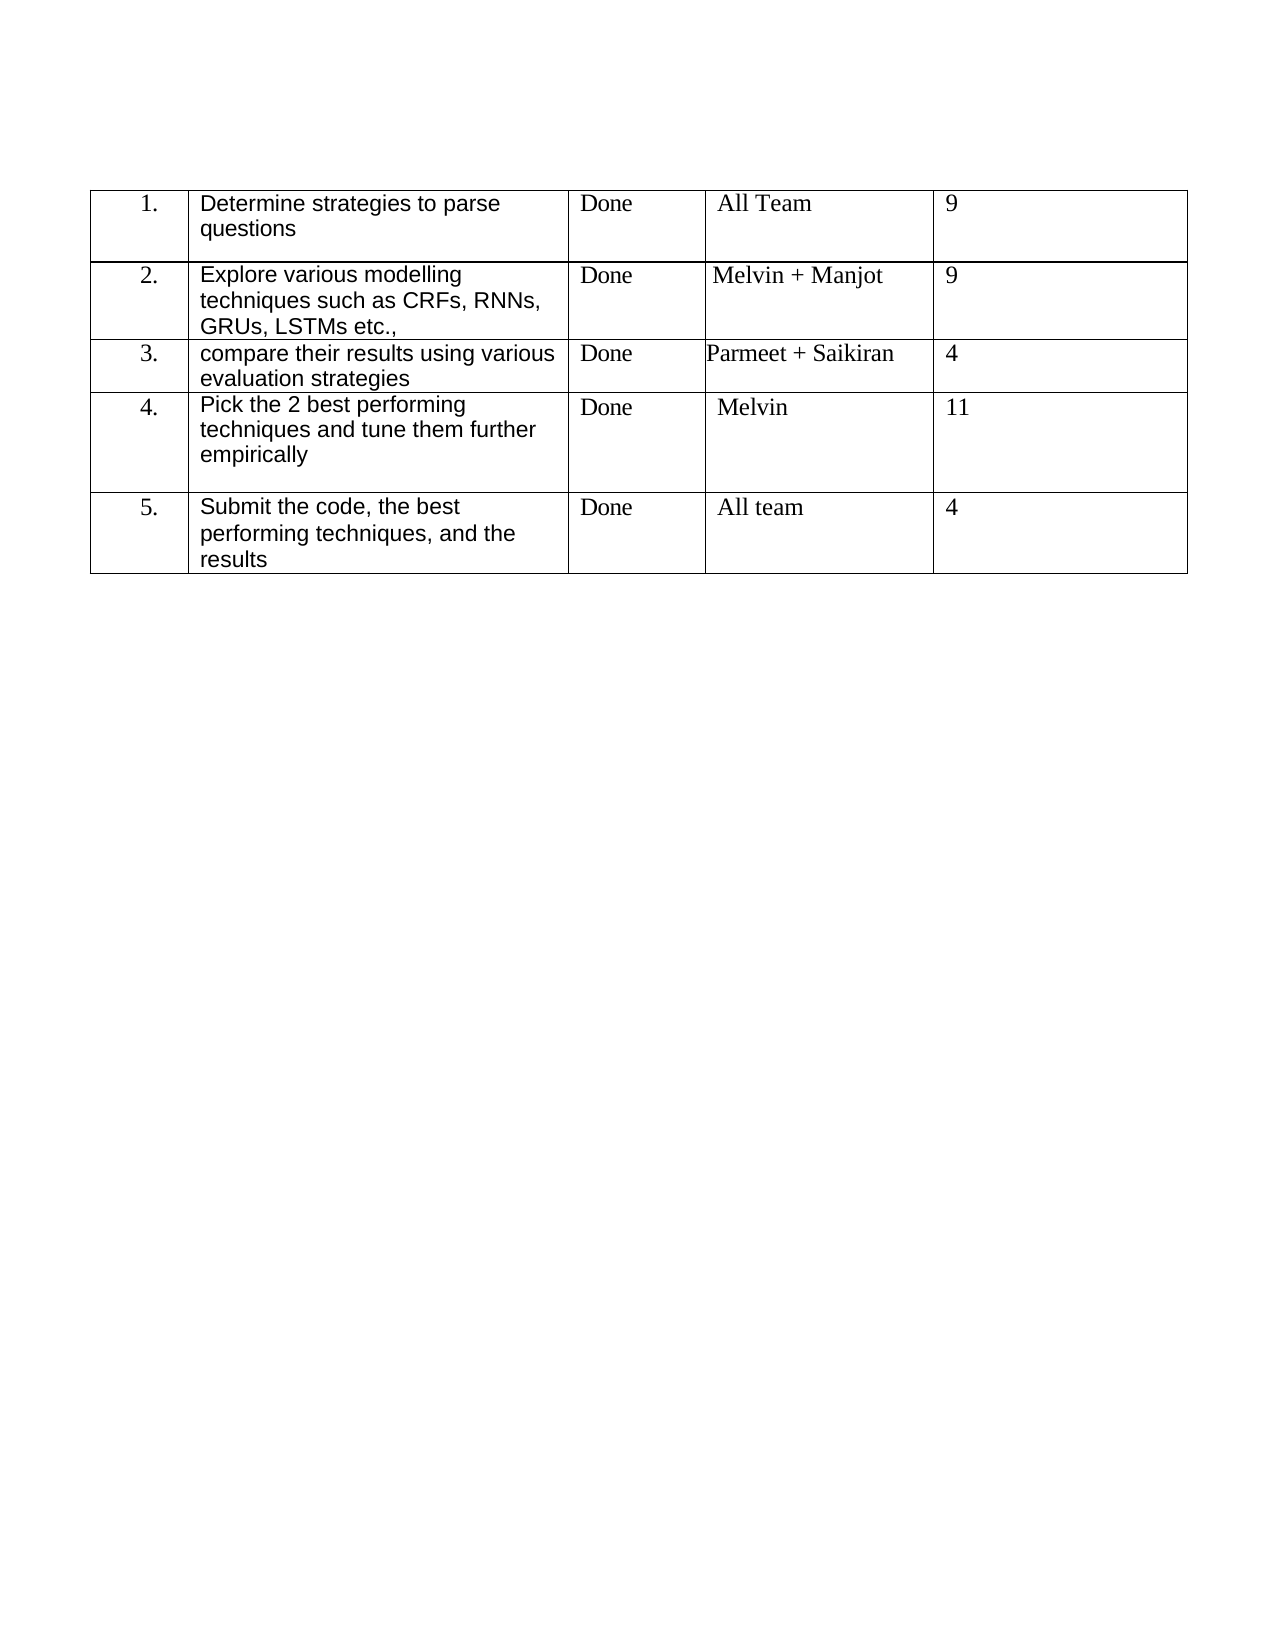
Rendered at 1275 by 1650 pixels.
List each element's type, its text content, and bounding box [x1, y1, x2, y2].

table_cell 3. [91, 340, 188, 392]
table_cell 5. [91, 493, 188, 573]
table_cell Done [569, 393, 705, 492]
table_cell 4. [91, 393, 188, 492]
table_cell All Team [706, 191, 933, 261]
table_cell 2. [91, 263, 188, 339]
table_cell Melvin [706, 393, 933, 492]
table_cell 4 [934, 340, 1187, 392]
table_cell Done [569, 191, 705, 261]
table_cell Melvin + Manjot [706, 263, 933, 339]
table_cell Parmeet + Saikiran [706, 340, 933, 392]
table_cell Done [569, 493, 705, 573]
table_cell Done [569, 263, 705, 339]
table_cell 1. [91, 191, 188, 261]
table_cell Explore various modelling techniques such as CRFs, RNNs, GRUs, LSTMs etc., [189, 263, 568, 339]
table_cell Done [569, 340, 705, 392]
table_cell compare their results using various evaluation strategies [189, 340, 568, 392]
table_cell All team [706, 493, 933, 573]
table_cell Determine strategies to parse questions [189, 191, 568, 261]
table_cell 11 [934, 393, 1187, 492]
table_cell 9 [934, 191, 1187, 261]
table_cell Submit the code, the best performing techniques, and the results [189, 493, 568, 573]
table_cell 4 [934, 493, 1187, 573]
table_cell Pick the 2 best performing techniques and tune them further empirically [189, 393, 568, 492]
table_cell 9 [934, 263, 1187, 339]
